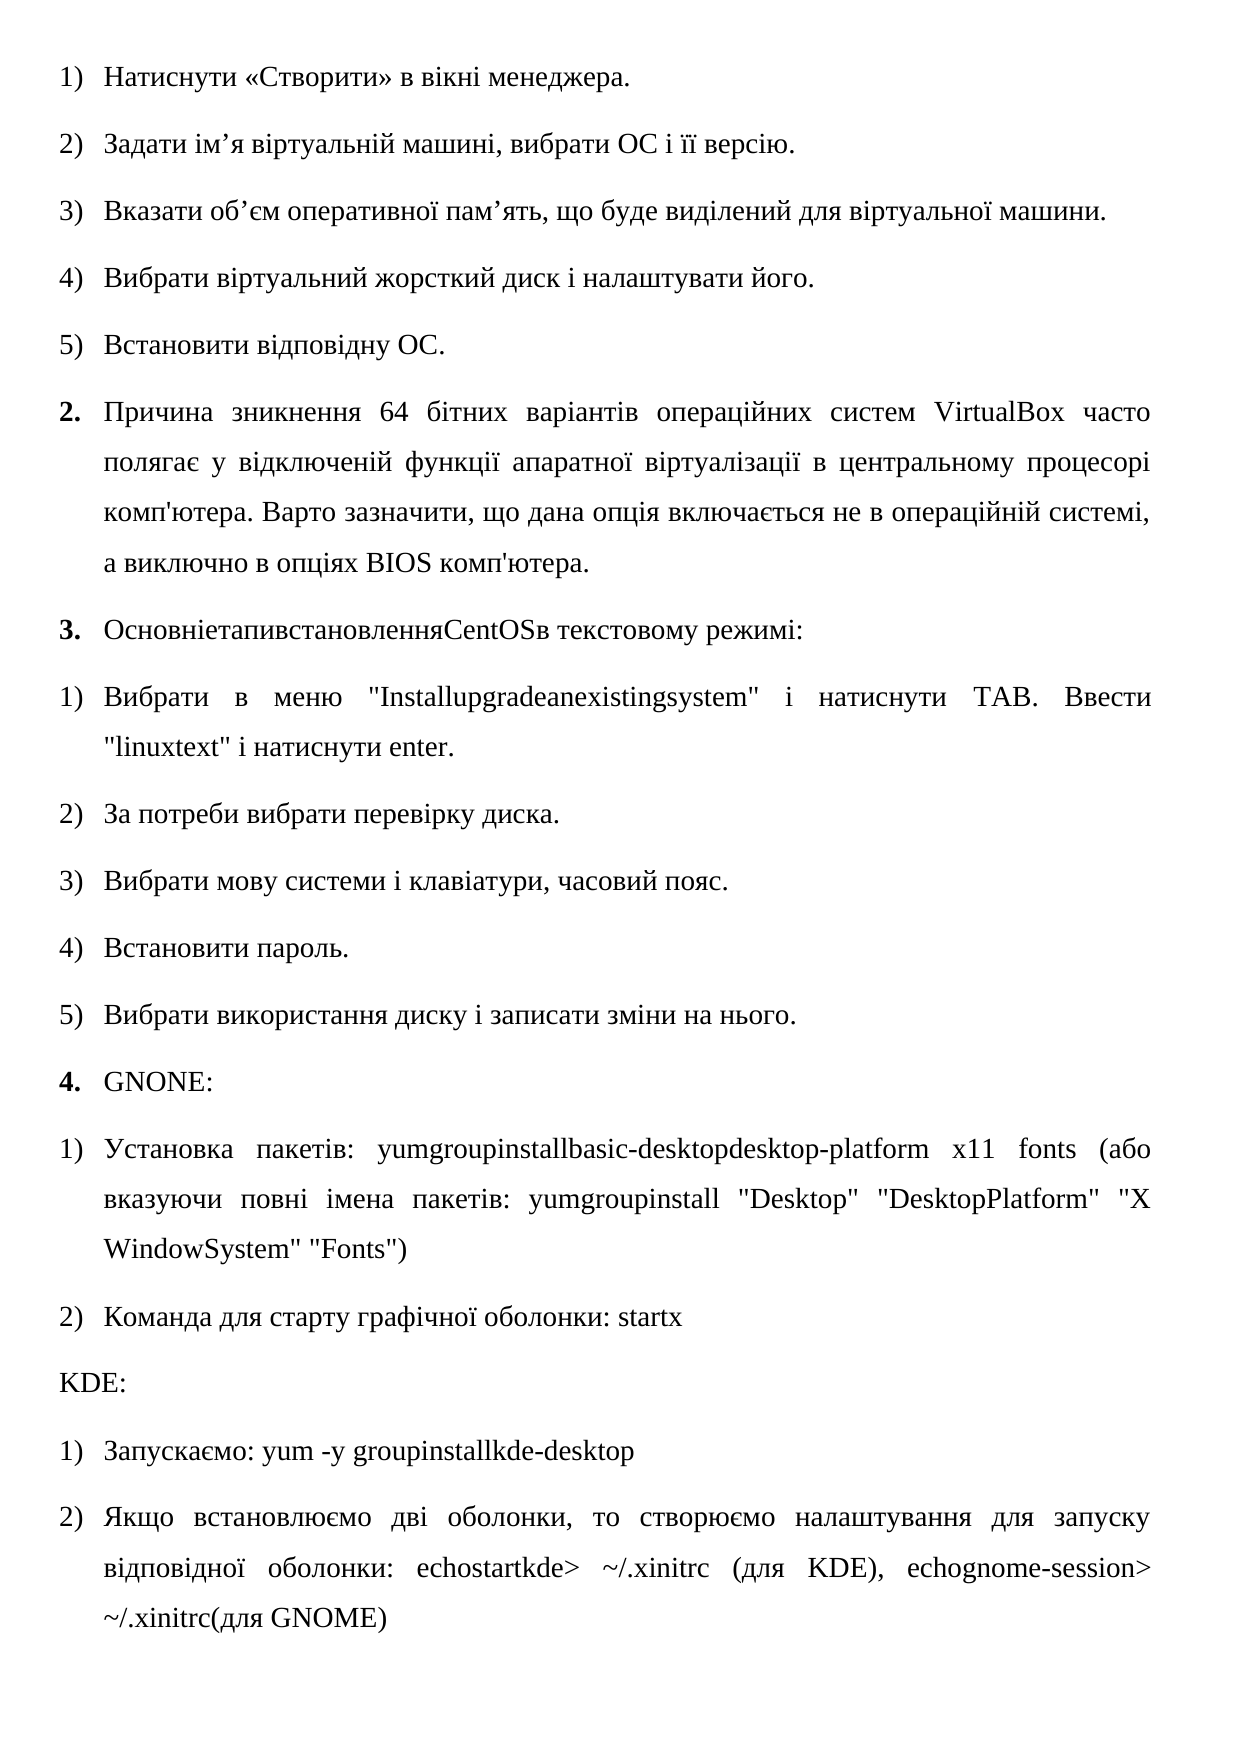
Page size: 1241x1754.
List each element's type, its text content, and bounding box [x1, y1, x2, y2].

list Вибрати віртуальний жорсткий диск і налаштувати його. [59, 260, 1152, 293]
list GNONE: [59, 1064, 1152, 1098]
list Вибрати в меню "Installupgradeanexistingsystem" і натиснути TAB. Ввести "linuxtext" і натиснути enter. [59, 679, 1152, 763]
list Причина зникнення 64 бітних варіантів операційних систем VirtualBox часто полягає у відключеній функції апаратної віртуалізації в центральному процесорі комп'ютера. Варто зазначити, що дана опція включається не в операційній системі, а виключно в опціях BIOS комп'ютера. [59, 394, 1152, 578]
list ОсновніетапивстановленняCentOSв текстовому режимі: [59, 612, 1152, 645]
list Вибрати мову системи і клавіатури, часовий пояс. [59, 863, 1152, 897]
list Якщо встановлюємо дві оболонки, то створюємо налаштування для запуску відповідної оболонки: echostartkde> ~/.xinitrc (для KDE), echognome-session> ~/.xinitrc(для GNOME) [59, 1499, 1152, 1634]
list Встановити відповідну ОС. [59, 327, 1152, 361]
text KDE: [59, 1366, 1152, 1399]
list Вибрати використання диску і записати зміни на нього. [59, 997, 1152, 1031]
list Вказати об’єм оперативної пам’ять, що буде виділений для віртуальної машини. [59, 193, 1152, 227]
list Запускаємо: yum -y groupinstallkde-desktop [59, 1433, 1152, 1466]
list Команда для старту графічної оболонки: startx [59, 1299, 1152, 1332]
list За потреби вибрати перевірку диска. [59, 796, 1152, 830]
list Установка пакетів: yumgroupinstallbasic-desktopdesktop-platform x11 fonts (або вказуючи повні імена пакетів: yumgroupinstall "Desktop" "DesktopPlatform" "X WindowSystem" "Fonts") [59, 1131, 1152, 1265]
list Натиснути «Створити» в вікні менеджера. [59, 59, 1152, 93]
list Задати ім’я віртуальній машині, вибрати ОС і її версію. [59, 126, 1152, 159]
list Встановити пароль. [59, 930, 1152, 964]
